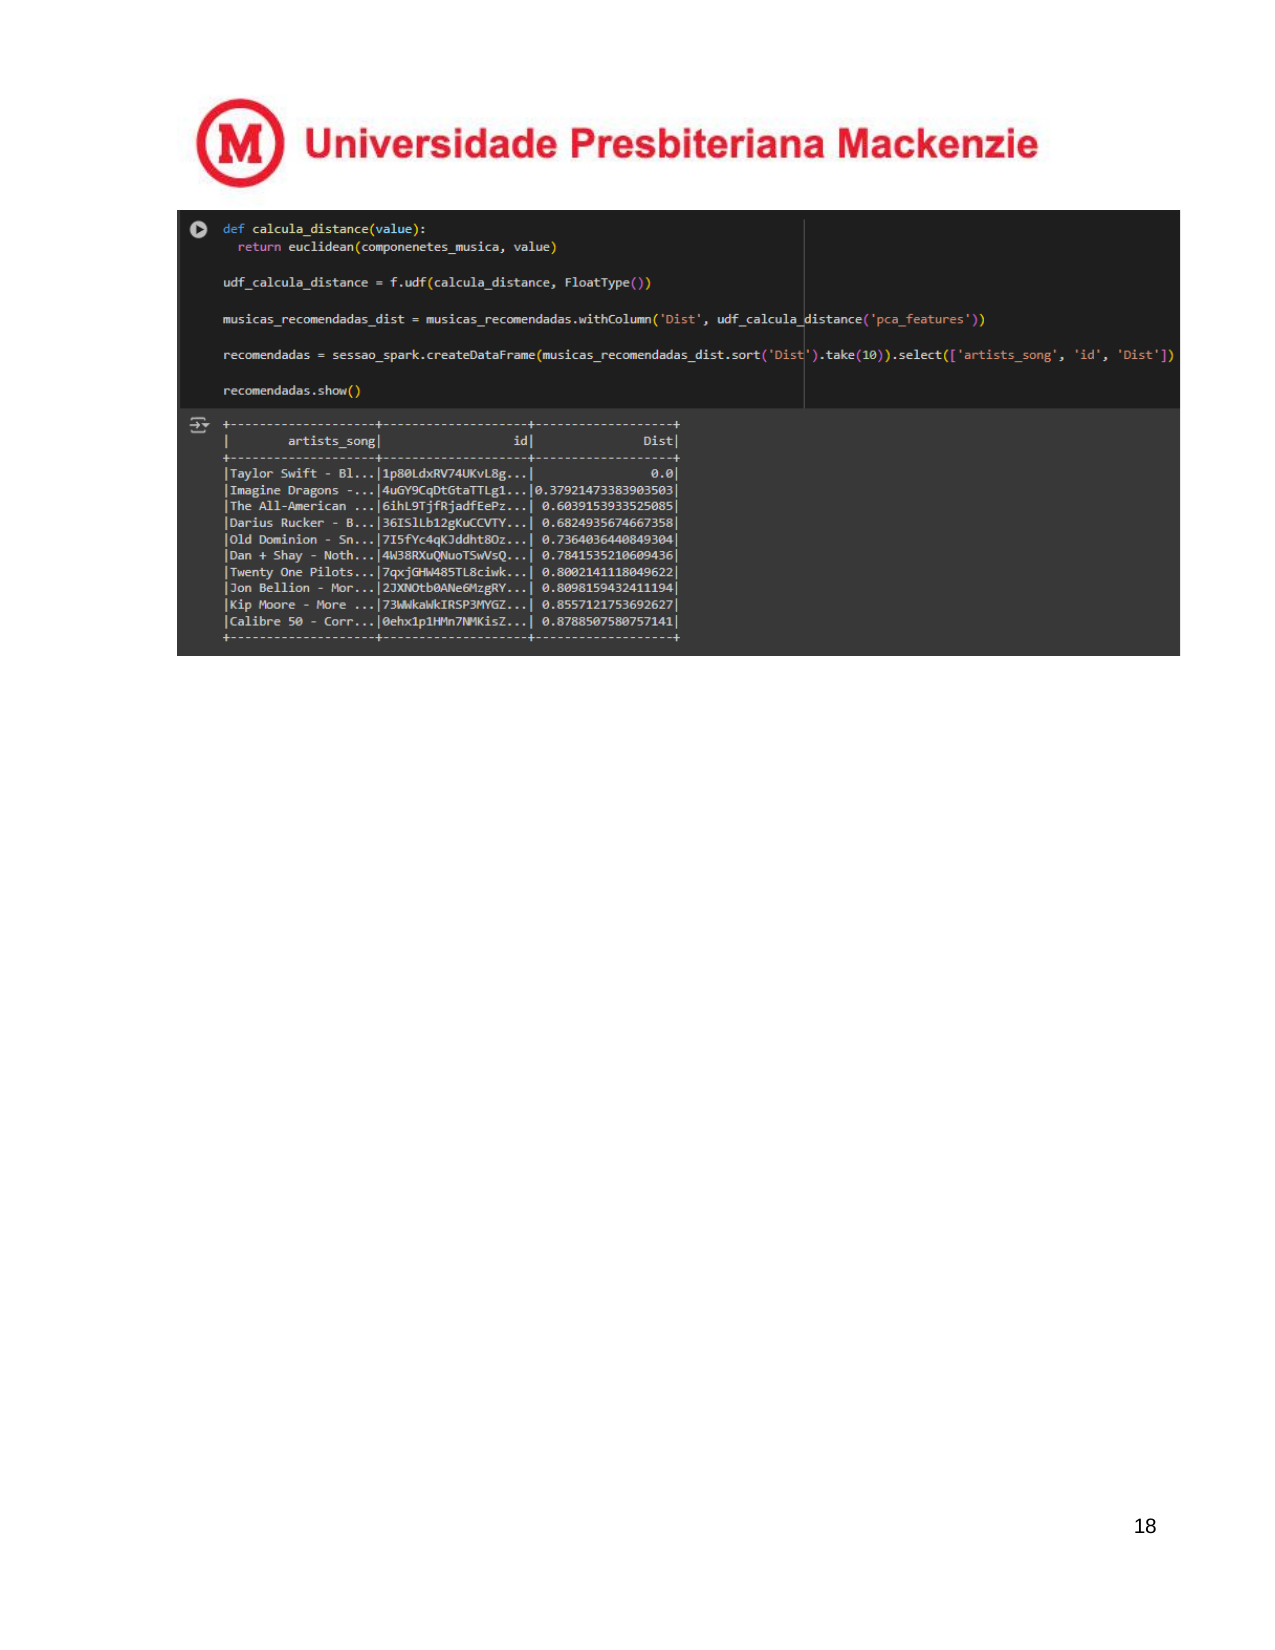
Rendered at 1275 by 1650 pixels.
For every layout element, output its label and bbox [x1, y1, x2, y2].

picture [177, 75, 1181, 656]
